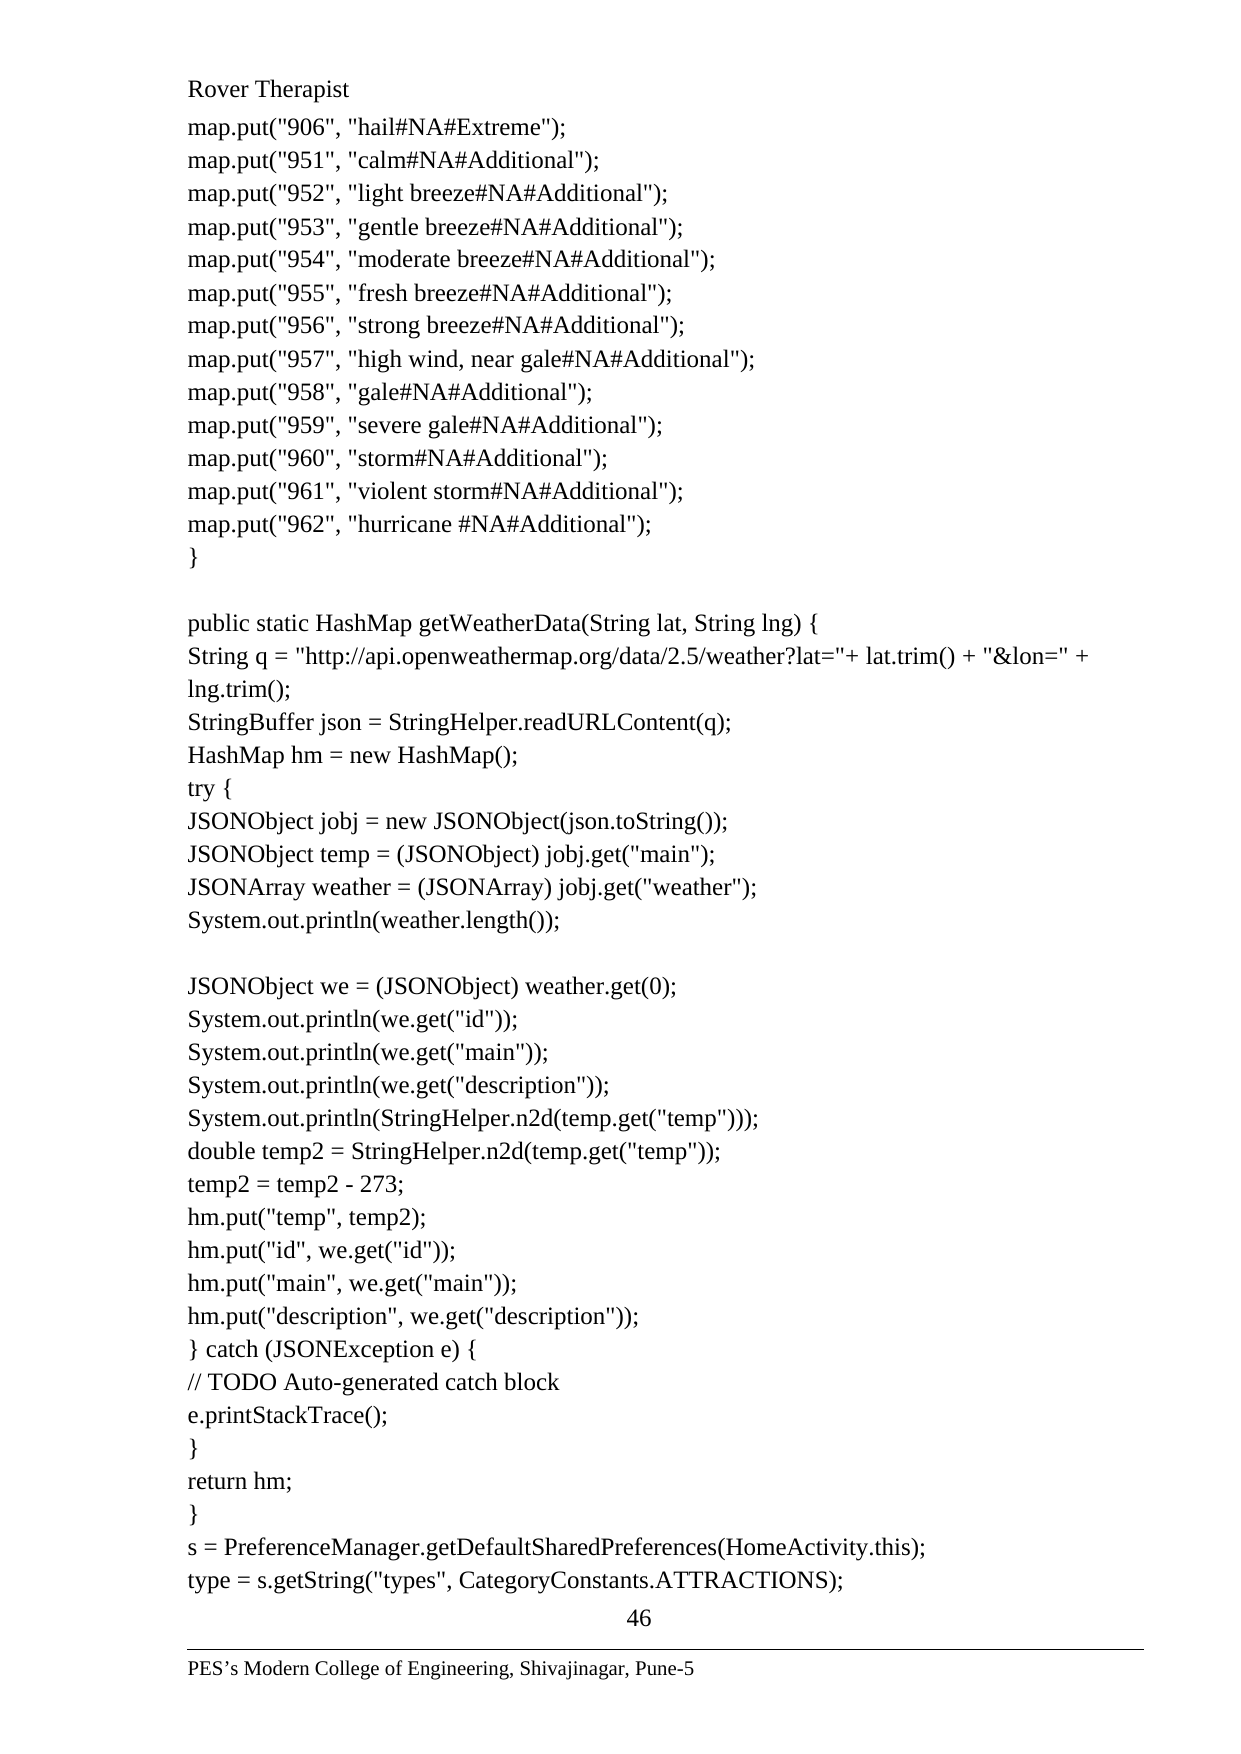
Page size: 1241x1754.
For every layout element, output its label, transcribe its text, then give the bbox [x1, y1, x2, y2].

text return hm; [187, 1466, 1090, 1495]
text // TODO Auto-generated catch block [187, 1367, 1090, 1396]
text } [187, 542, 1090, 571]
text double temp2 = StringHelper.n2d(temp.get("temp")); [187, 1136, 1090, 1165]
text } [187, 1433, 1090, 1462]
text System.out.println(StringHelper.n2d(temp.get("temp"))); [187, 1103, 1090, 1132]
text try { [187, 773, 1090, 802]
text JSONObject temp = (JSONObject) jobj.get("main"); [187, 839, 1090, 868]
text map.put("956", "strong breeze#NA#Additional"); [187, 311, 1090, 339]
text e.printStackTrace(); [187, 1400, 1090, 1429]
text hm.put("main", we.get("main")); [187, 1268, 1090, 1297]
text map.put("958", "gale#NA#Additional"); [187, 377, 1090, 405]
text StringBuffer json = StringHelper.readURLContent(q); [187, 707, 1090, 736]
text hm.put("temp", temp2); [187, 1202, 1090, 1231]
text map.put("952", "light breeze#NA#Additional"); [187, 178, 1090, 207]
text String q = "http://api.openweathermap.org/data/2.5/weather?lat="+ lat.trim() + "&lon=" + lng.trim(); [187, 641, 1090, 703]
text map.put("906", "hail#NA#Extreme"); [187, 112, 1090, 141]
text map.put("959", "severe gale#NA#Additional"); [187, 410, 1090, 438]
text hm.put("description", we.get("description")); [187, 1301, 1090, 1330]
text map.put("960", "storm#NA#Additional"); [187, 443, 1090, 471]
text map.put("954", "moderate breeze#NA#Additional"); [187, 244, 1090, 273]
text JSONObject we = (JSONObject) weather.get(0); [187, 971, 1090, 1000]
text } [187, 1499, 1090, 1528]
text map.put("961", "violent storm#NA#Additional"); [187, 476, 1090, 504]
text System.out.println(we.get("id")); [187, 1004, 1090, 1033]
text s = PreferenceManager.getDefaultSharedPreferences(HomeActivity.this); [187, 1532, 1090, 1561]
text JSONArray weather = (JSONArray) jobj.get("weather"); [187, 872, 1090, 901]
text JSONObject jobj = new JSONObject(json.toString()); [187, 806, 1090, 835]
text System.out.println(weather.length()); [187, 905, 1090, 934]
text map.put("955", "fresh breeze#NA#Additional"); [187, 278, 1090, 306]
text System.out.println(we.get("main")); [187, 1037, 1090, 1066]
text HashMap hm = new HashMap(); [187, 740, 1090, 769]
text System.out.println(we.get("description")); [187, 1070, 1090, 1099]
text } catch (JSONException e) { [187, 1334, 1090, 1363]
text map.put("953", "gentle breeze#NA#Additional"); [187, 212, 1090, 240]
text map.put("962", "hurricane #NA#Additional"); [187, 509, 1090, 537]
text hm.put("id", we.get("id")); [187, 1235, 1090, 1264]
text type = s.getString("types", CategoryConstants.ATTRACTIONS); [187, 1565, 1090, 1594]
text map.put("951", "calm#NA#Additional"); [187, 146, 1090, 174]
text temp2 = temp2 - 273; [187, 1169, 1090, 1198]
text public static HashMap getWeatherData(String lat, String lng) { [187, 608, 1090, 637]
text map.put("957", "high wind, near gale#NA#Additional"); [187, 344, 1090, 372]
